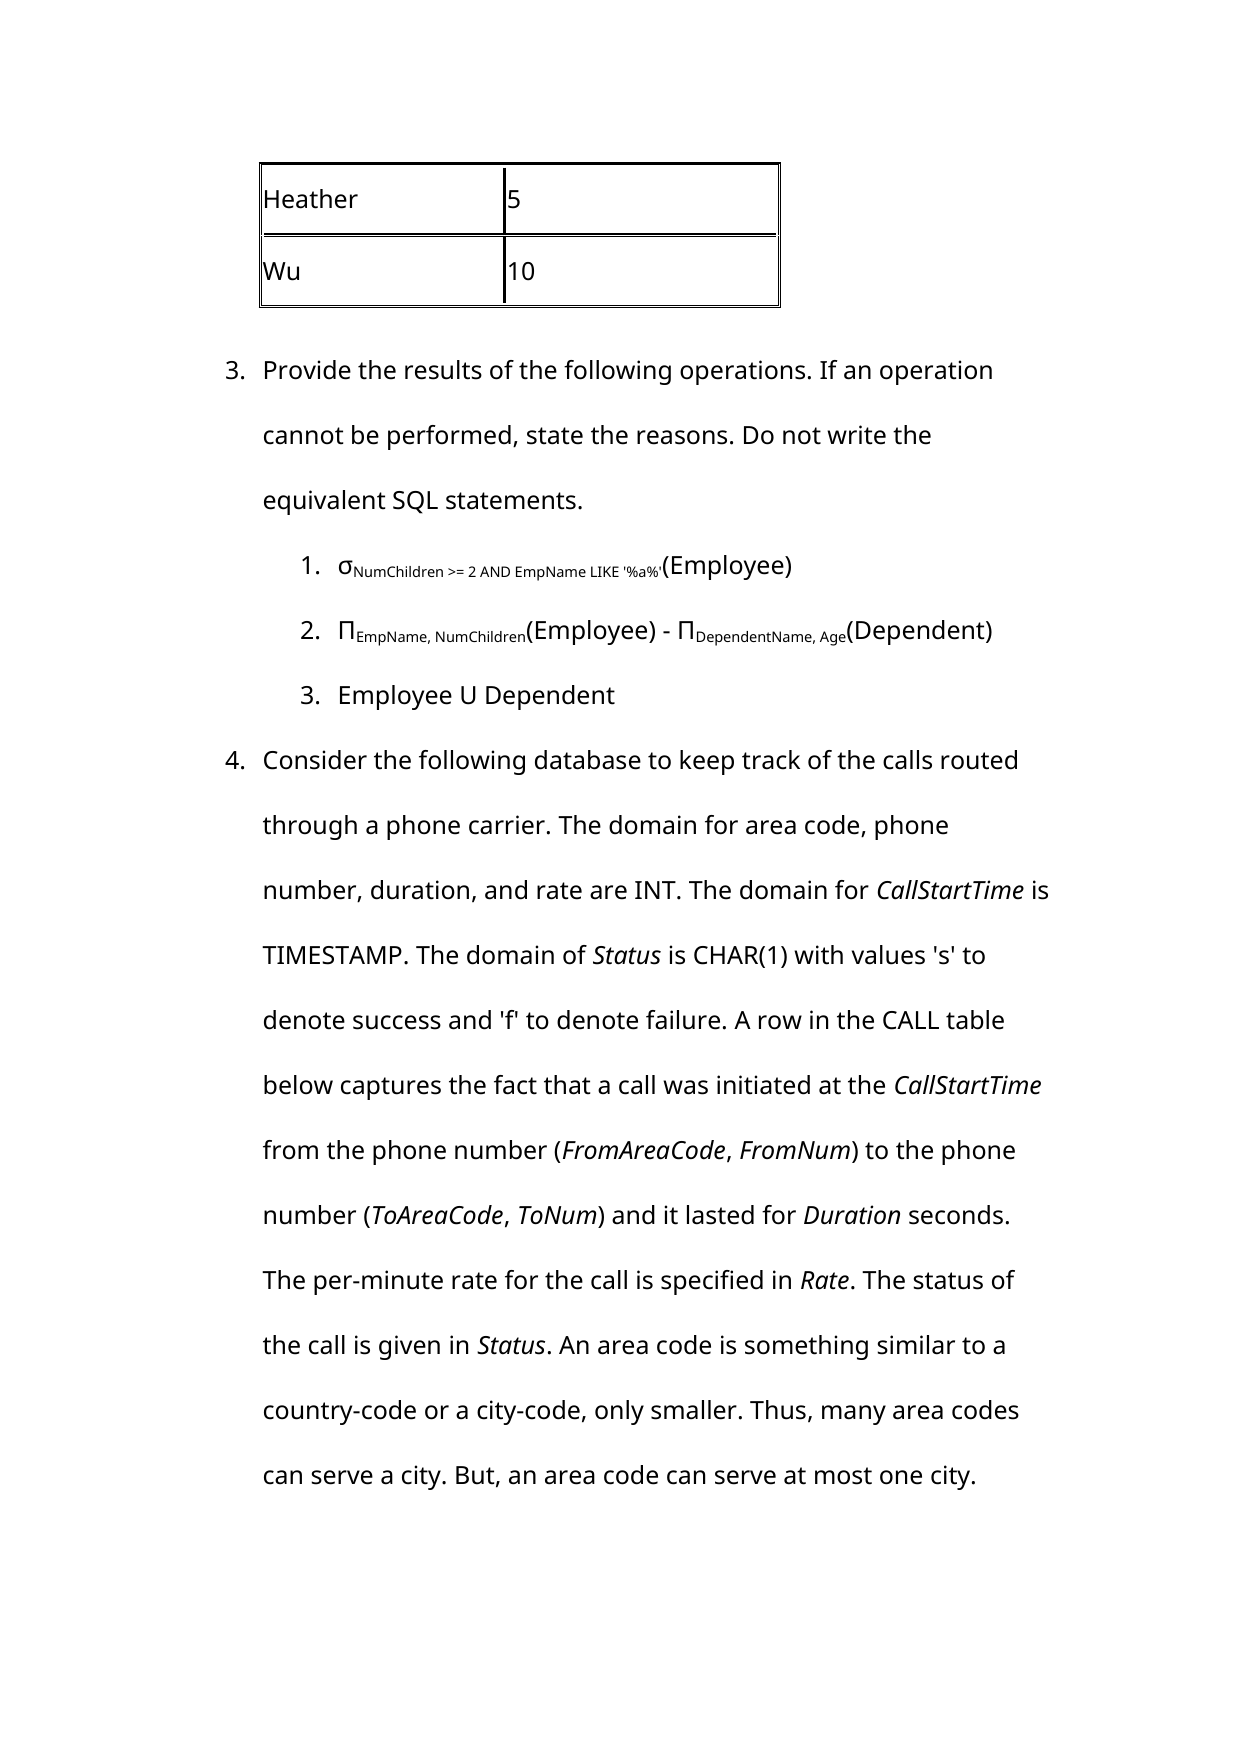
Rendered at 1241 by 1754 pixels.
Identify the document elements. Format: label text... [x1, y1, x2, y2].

list Provide the results of the following operations. If an operation cannot be performed, state the reasons. Do not write the equivalent SQL statements. [225, 337, 1053, 532]
table_cell 10 [504, 233, 778, 305]
table_cell Wu [262, 233, 504, 305]
table_cell Heather [262, 165, 504, 233]
list ΠEmpName, NumChildren(Employee) - ΠDependentName, Age(Dependent) [300, 597, 1053, 662]
table_cell 5 [504, 165, 778, 233]
list Consider the following database to keep track of the calls routed through a phone carrier. The domain for area code, phone number, duration, and rate are INT. The domain for CallStartTime is TIMESTAMP. The domain of Status is CHAR(1) with values 's' to denote success and 'f' to denote failure. A row in the CALL table below captures the fact that a call was initiated at the CallStartTime from the phone number (FromAreaCode, FromNum) to the phone number (ToAreaCode, ToNum) and it lasted for Duration seconds. The per-minute rate for the call is specified in Rate. The status of the call is given in Status. An area code is something similar to a country-code or a city-code, only smaller. Thus, many area codes can serve a city. But, an area code can serve at most one city. [225, 727, 1053, 1507]
list Employee U Dependent [300, 662, 1053, 727]
list σNumChildren >= 2 AND EmpName LIKE '%a%'(Employee) [300, 532, 1053, 597]
